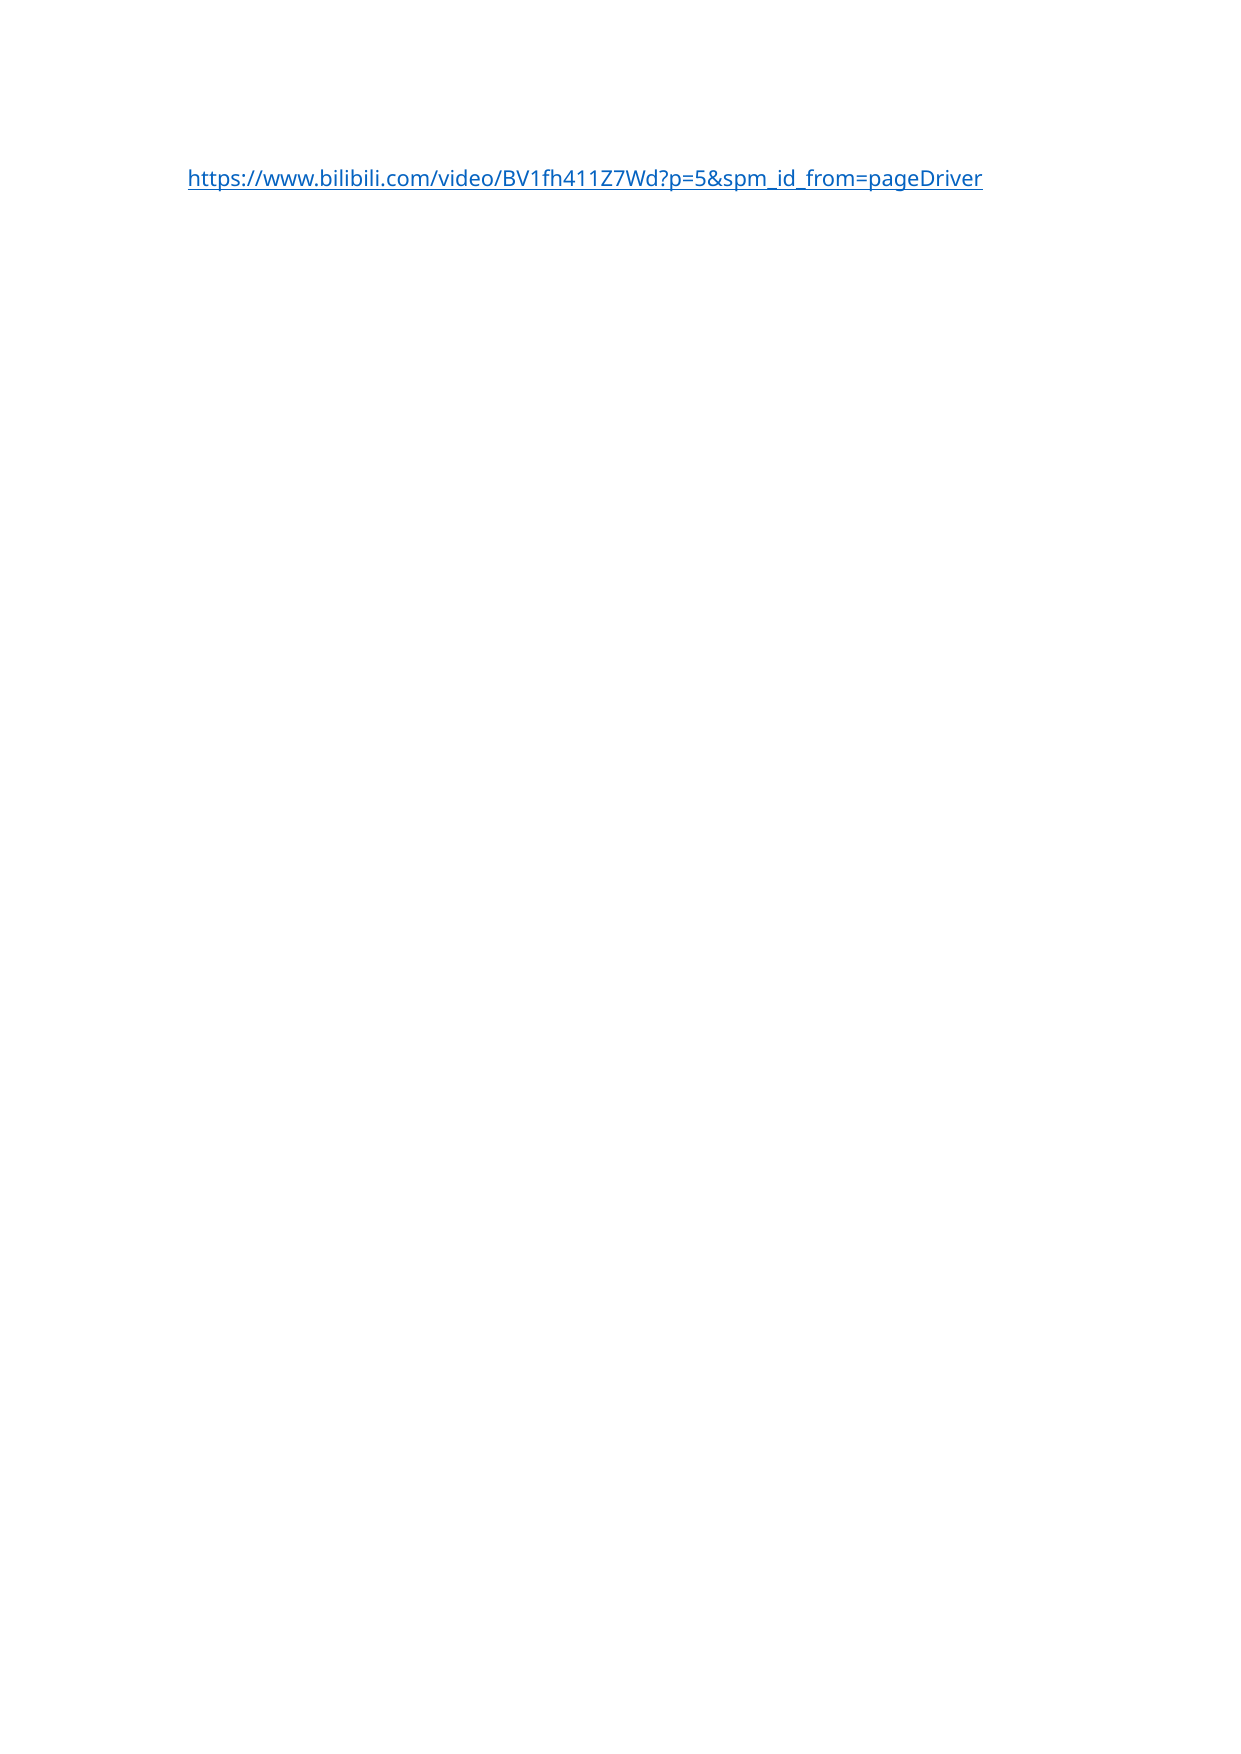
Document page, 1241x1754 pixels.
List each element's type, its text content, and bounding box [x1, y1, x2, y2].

text https://www.bilibili.com/video/BV1fh411Z7Wd?p=5&spm_id_from=pageDriver [187, 162, 1053, 194]
